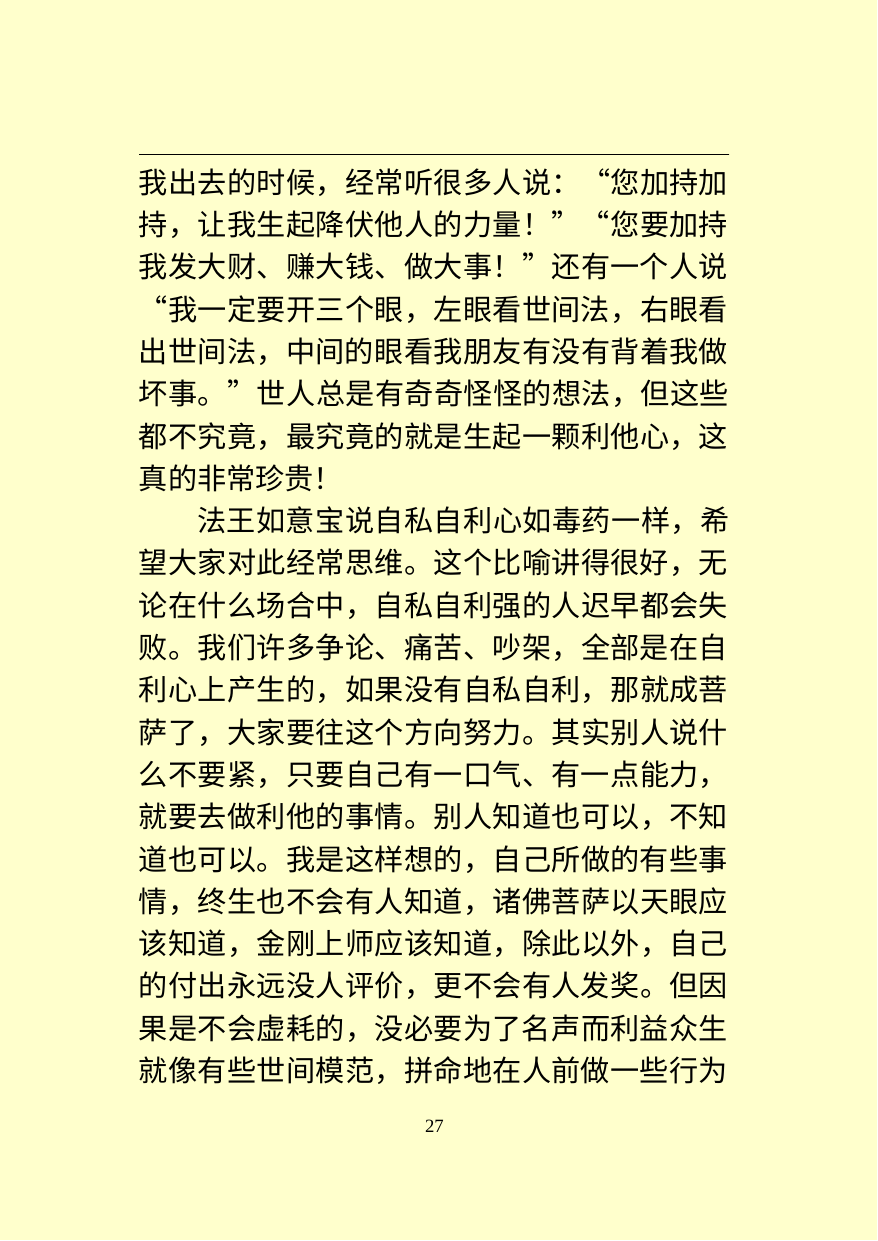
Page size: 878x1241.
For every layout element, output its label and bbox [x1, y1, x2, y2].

text [139, 159, 729, 498]
text [139, 498, 729, 1090]
